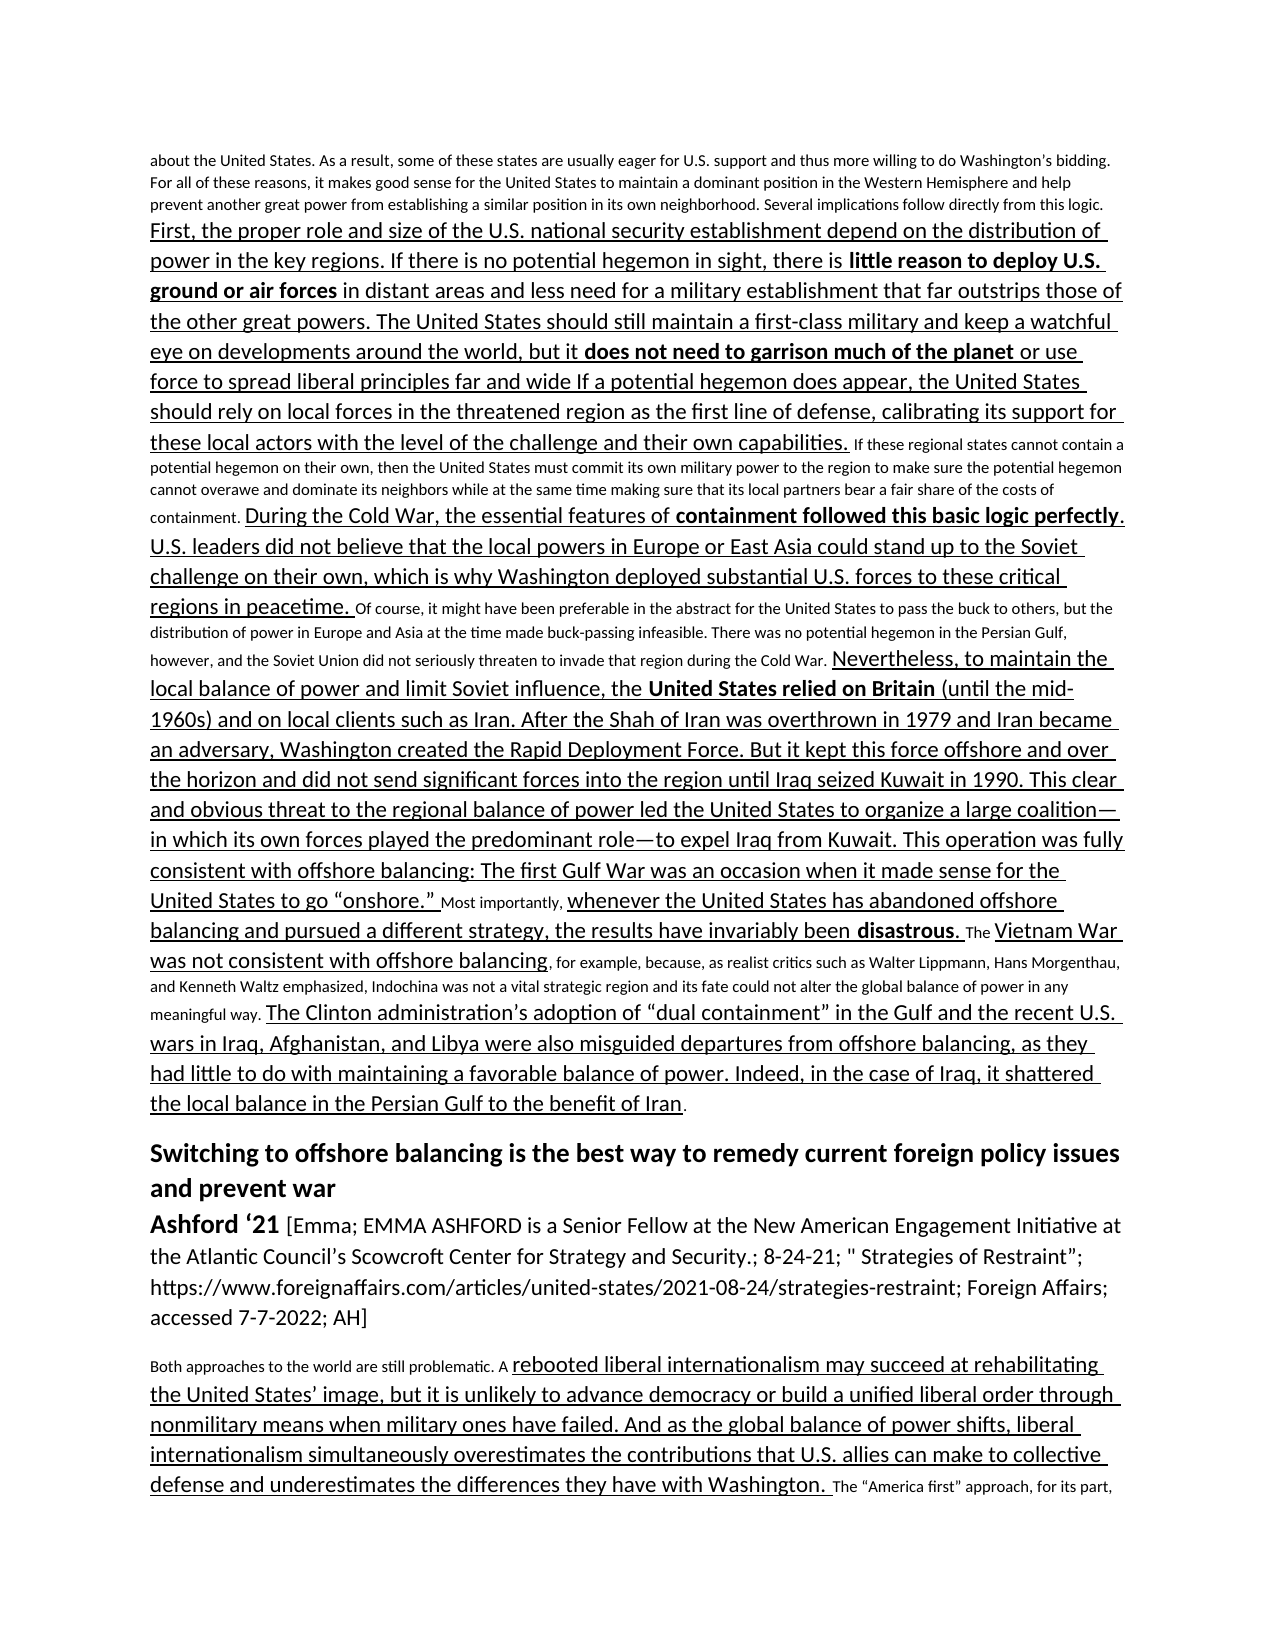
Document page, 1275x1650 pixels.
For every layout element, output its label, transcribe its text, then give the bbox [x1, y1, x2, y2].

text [150, 150, 1125, 850]
subtitle Switching to offshore balancing is the best way to remedy current foreign policy issues and prevent war [150, 1136, 1125, 1205]
text Ashford ‘21 [Emma; EMMA ASHFORD is a Senior Fellow at the New American Engagement Initiative at the Atlantic Council’s Scowcroft Center for Strategy and Security.; 8-24-21; " Strategies of Restraint”; https://www.foreignaffairs.com/articles/united-states/2021-08-24/strategies-restraint; Foreign Affairs; accessed 7-7-2022; AH] [150, 1207, 1125, 1331]
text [150, 1350, 1125, 1499]
